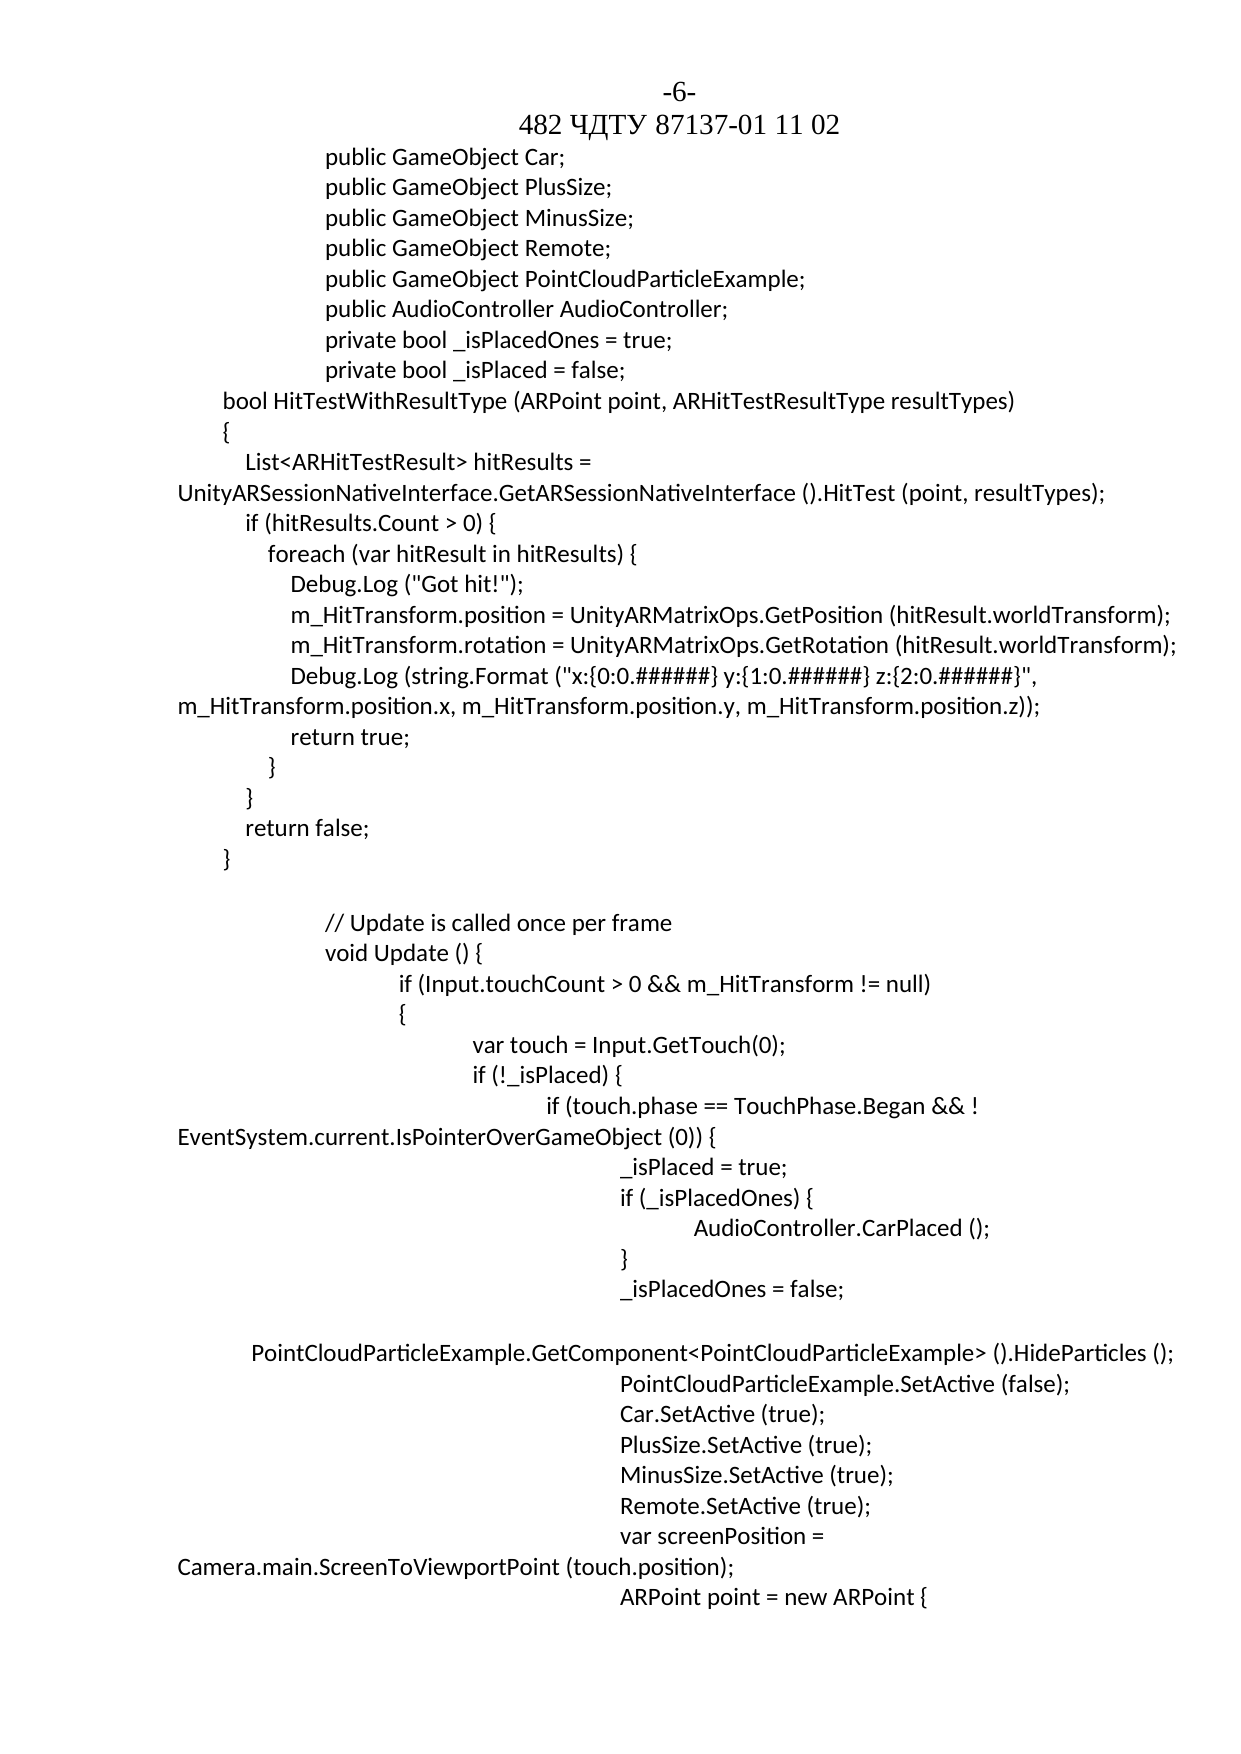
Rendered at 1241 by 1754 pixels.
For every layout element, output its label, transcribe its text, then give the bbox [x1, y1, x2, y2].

text List<ARHitTestResult> hitResults = UnityARSessionNativeInterface.GetARSessionNativeInterface ().HitTest (point, resultTypes); [177, 446, 1181, 507]
text var touch = Input.GetTouch(0); [177, 1029, 1181, 1059]
text return false; [177, 812, 1181, 843]
text { [177, 998, 1181, 1029]
text } [177, 782, 1181, 812]
text var screenPosition = Camera.main.ScreenToViewportPoint (touch.position); [177, 1520, 1181, 1581]
text if (_isPlacedOnes) { [177, 1182, 1181, 1212]
text _isPlaced = true; [177, 1151, 1181, 1182]
text private bool _isPlacedOnes = true; [177, 324, 1181, 354]
text PlusSize.SetActive (true); [177, 1429, 1181, 1459]
text PointCloudParticleExample.SetActive (false); [177, 1368, 1181, 1398]
text if (touch.phase == TouchPhase.Began && !EventSystem.current.IsPointerOverGameObject (0)) { [177, 1090, 1181, 1151]
text public GameObject Remote; [177, 232, 1181, 263]
text Car.SetActive (true); [177, 1398, 1181, 1429]
text } [177, 751, 1181, 782]
text } [177, 1243, 1181, 1273]
text AudioController.CarPlaced (); [177, 1212, 1181, 1243]
text _isPlacedOnes = false; [177, 1273, 1181, 1304]
text PointCloudParticleExample.GetComponent<PointCloudParticleExample> ().HideParticles (); [177, 1304, 1181, 1368]
text ARPoint point = new ARPoint { [177, 1581, 1181, 1612]
text public GameObject MinusSize; [177, 202, 1181, 232]
text public GameObject PlusSize; [177, 171, 1181, 202]
text void Update () { [177, 937, 1181, 968]
text Remote.SetActive (true); [177, 1490, 1181, 1520]
text if (hitResults.Count > 0) { [177, 507, 1181, 538]
text foreach (var hitResult in hitResults) { [177, 538, 1181, 568]
text m_HitTransform.position = UnityARMatrixOps.GetPosition (hitResult.worldTransform); [177, 599, 1181, 629]
text Debug.Log ("Got hit!"); [177, 568, 1181, 599]
text bool HitTestWithResultType (ARPoint point, ARHitTestResultType resultTypes) [177, 385, 1181, 416]
text MinusSize.SetActive (true); [177, 1459, 1181, 1490]
text private bool _isPlaced = false; [177, 354, 1181, 385]
text // Update is called once per frame [177, 907, 1181, 937]
text public GameObject PointCloudParticleExample; [177, 263, 1181, 293]
text if (!_isPlaced) { [177, 1059, 1181, 1090]
text public GameObject Car; [177, 141, 1181, 171]
text return true; [177, 721, 1181, 751]
text } [177, 843, 1181, 873]
text { [177, 416, 1181, 446]
text m_HitTransform.rotation = UnityARMatrixOps.GetRotation (hitResult.worldTransform); [177, 629, 1181, 660]
text if (Input.touchCount > 0 && m_HitTransform != null) [177, 968, 1181, 998]
text public AudioController AudioController; [177, 293, 1181, 324]
text Debug.Log (string.Format ("x:{0:0.######} y:{1:0.######} z:{2:0.######}", m_HitTransform.position.x, m_HitTransform.position.y, m_HitTransform.position.z)); [177, 660, 1181, 721]
